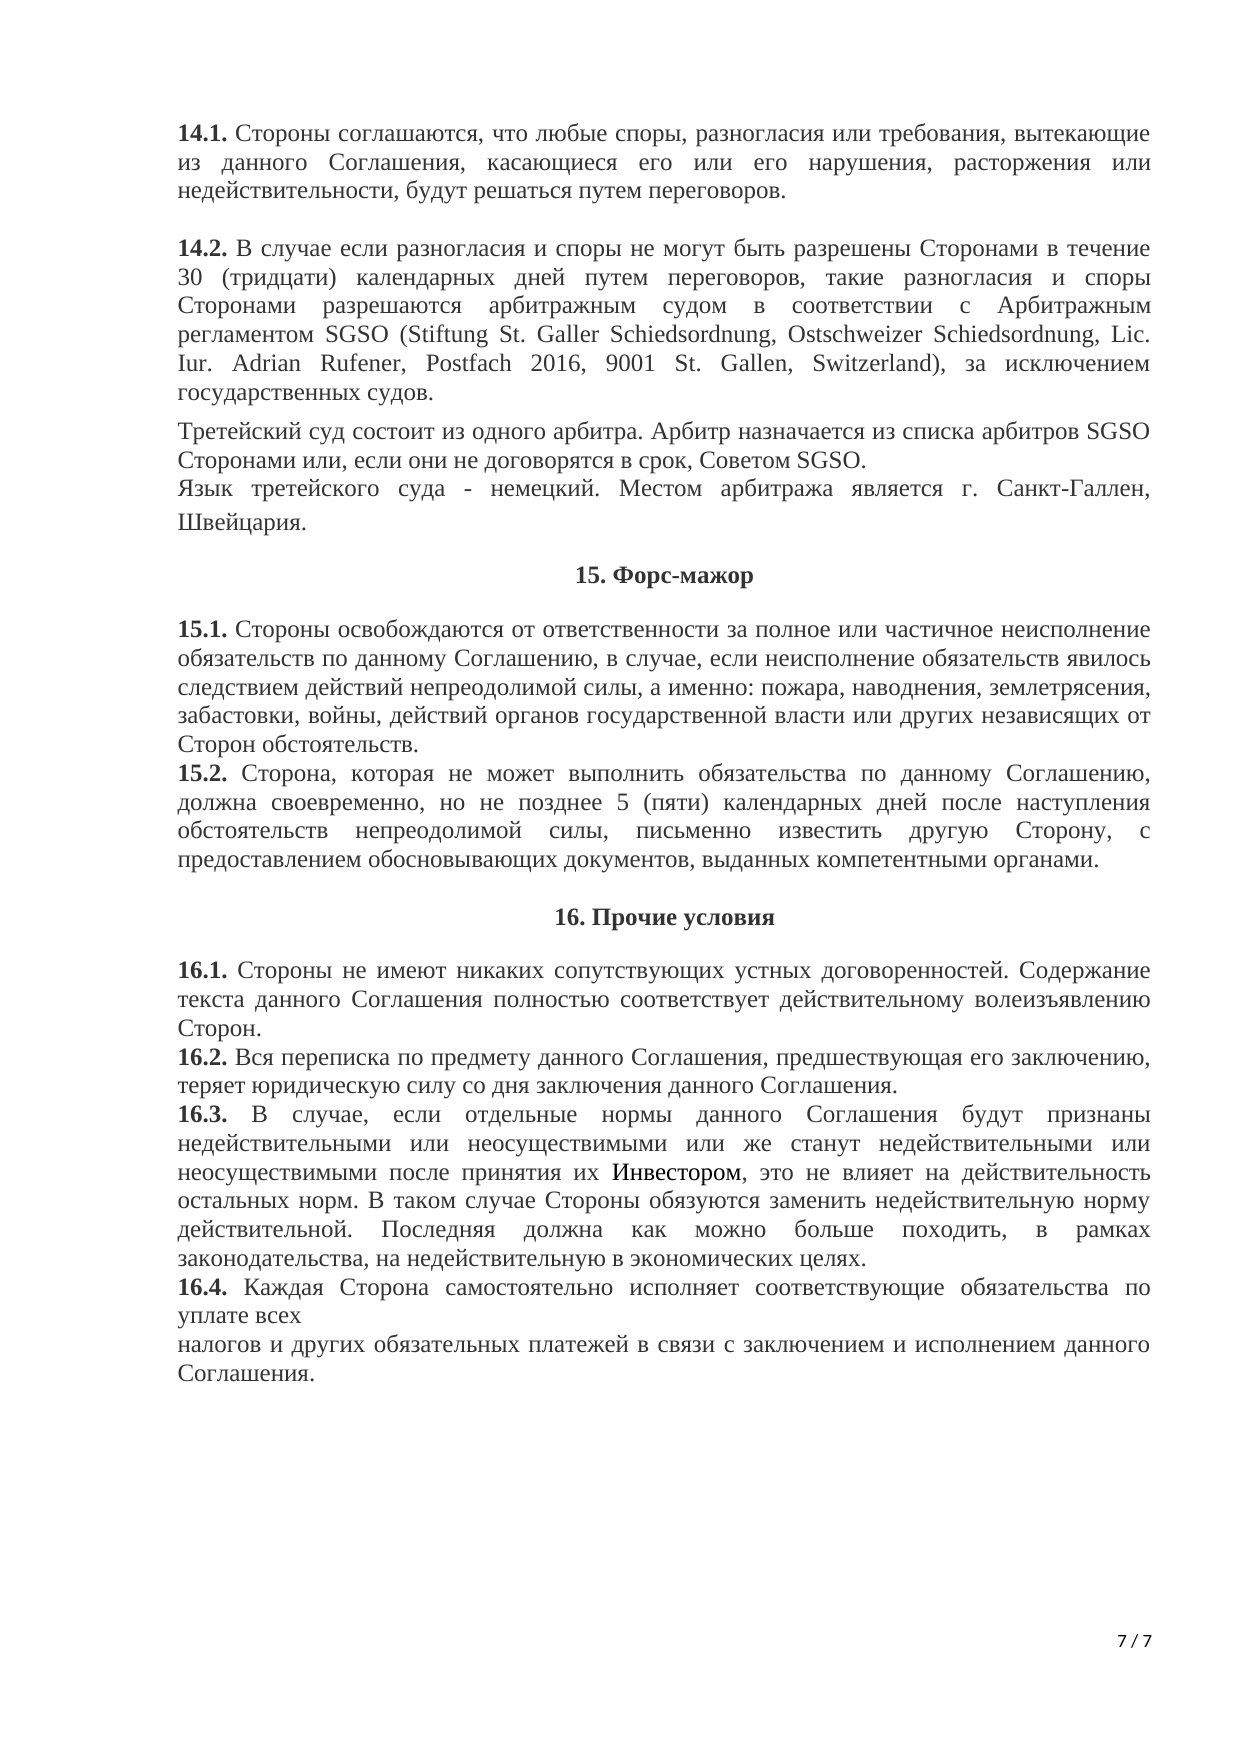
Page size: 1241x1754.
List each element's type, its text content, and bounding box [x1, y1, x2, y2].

text 15.2. Сторона, которая не может выполнить обязательства по данному Соглашению, должна своевременно, но не позднее 5 (пяти) календарных дней после наступления обстоятельств непреодолимой силы, письменно известить другую Сторону, с предоставлением обосновывающих документов, выданных компетентными органами. [177, 758, 1152, 873]
text 14.2. В случае если разногласия и споры не могут быть разрешены Сторонами в течение 30 (тридцати) календарных дней путем переговоров, такие разногласия и споры Сторонами разрешаются арбитражным судом в соответствии с Арбитражным регламентом SGSO (Stiftung St. Galler Schiedsordnung, Ostschweizer Schiedsordnung, Lic. Iur. Adrian Rufener, Postfach 2016, 9001 St. Gallen, Switzerland), за исключением государственных судов. [177, 233, 1152, 406]
text 16.2. Вся переписка по предмету данного Соглашения, предшествующая его заключению, теряет юридическую силу со дня заключения данного Соглашения. [177, 1042, 1152, 1099]
text 15.1. Стороны освобождаются от ответственности за полное или частичное неисполнение обязательств по данному Соглашению, в случае, если неисполнение обязательств явилось следствием действий непреодолимой силы, а именно: пожара, наводнения, землетрясения, забастовки, войны, действий органов государственной власти или других независящих от Сторон обстоятельств. [177, 614, 1152, 758]
text 14.1. Стороны соглашаются, что любые споры, разногласия или требования, вытекающие из данного Соглашения, касающиеся его или его нарушения, расторжения или недействительности, будут решаться путем переговоров. [177, 118, 1152, 204]
text 16.4. Каждая Сторона самостоятельно исполняет соответствующие обязательства по уплате всех [177, 1272, 1152, 1329]
text налогов и других обязательных платежей в связи с заключением и исполнением данного Соглашения. [177, 1329, 1152, 1387]
text 16.1. Стороны не имеют никаких сопутствующих устных договоренностей. Содержание текста данного Соглашения полностью соответствует действительному волеизъявлению Сторон. [177, 956, 1152, 1042]
text 16. Прочие условия [177, 902, 1152, 931]
text 15. Форс-мажор [177, 560, 1152, 589]
text 16.3. В случае, если отдельные нормы данного Соглашения будут признаны недействительными или неосуществимыми или же станут недействительными или неосуществимыми после принятия их Инвестором, это не влияет на действительность остальных норм. В таком случае Стороны обязуются заменить недействительную норму действительной. Последняя должна как можно больше походить, в рамках законодательства, на недействительную в экономических целях. [177, 1099, 1152, 1272]
text Третейский суд состоит из одного арбитра. Арбитр назначается из списка арбитров SGSO Сторонами или, если они не договорятся в срок, Советом SGSO. [177, 416, 1152, 473]
text Язык третейского суда - немецкий. Местом арбитража является г. Санкт-Галлен, Швейцария. [177, 473, 1152, 535]
